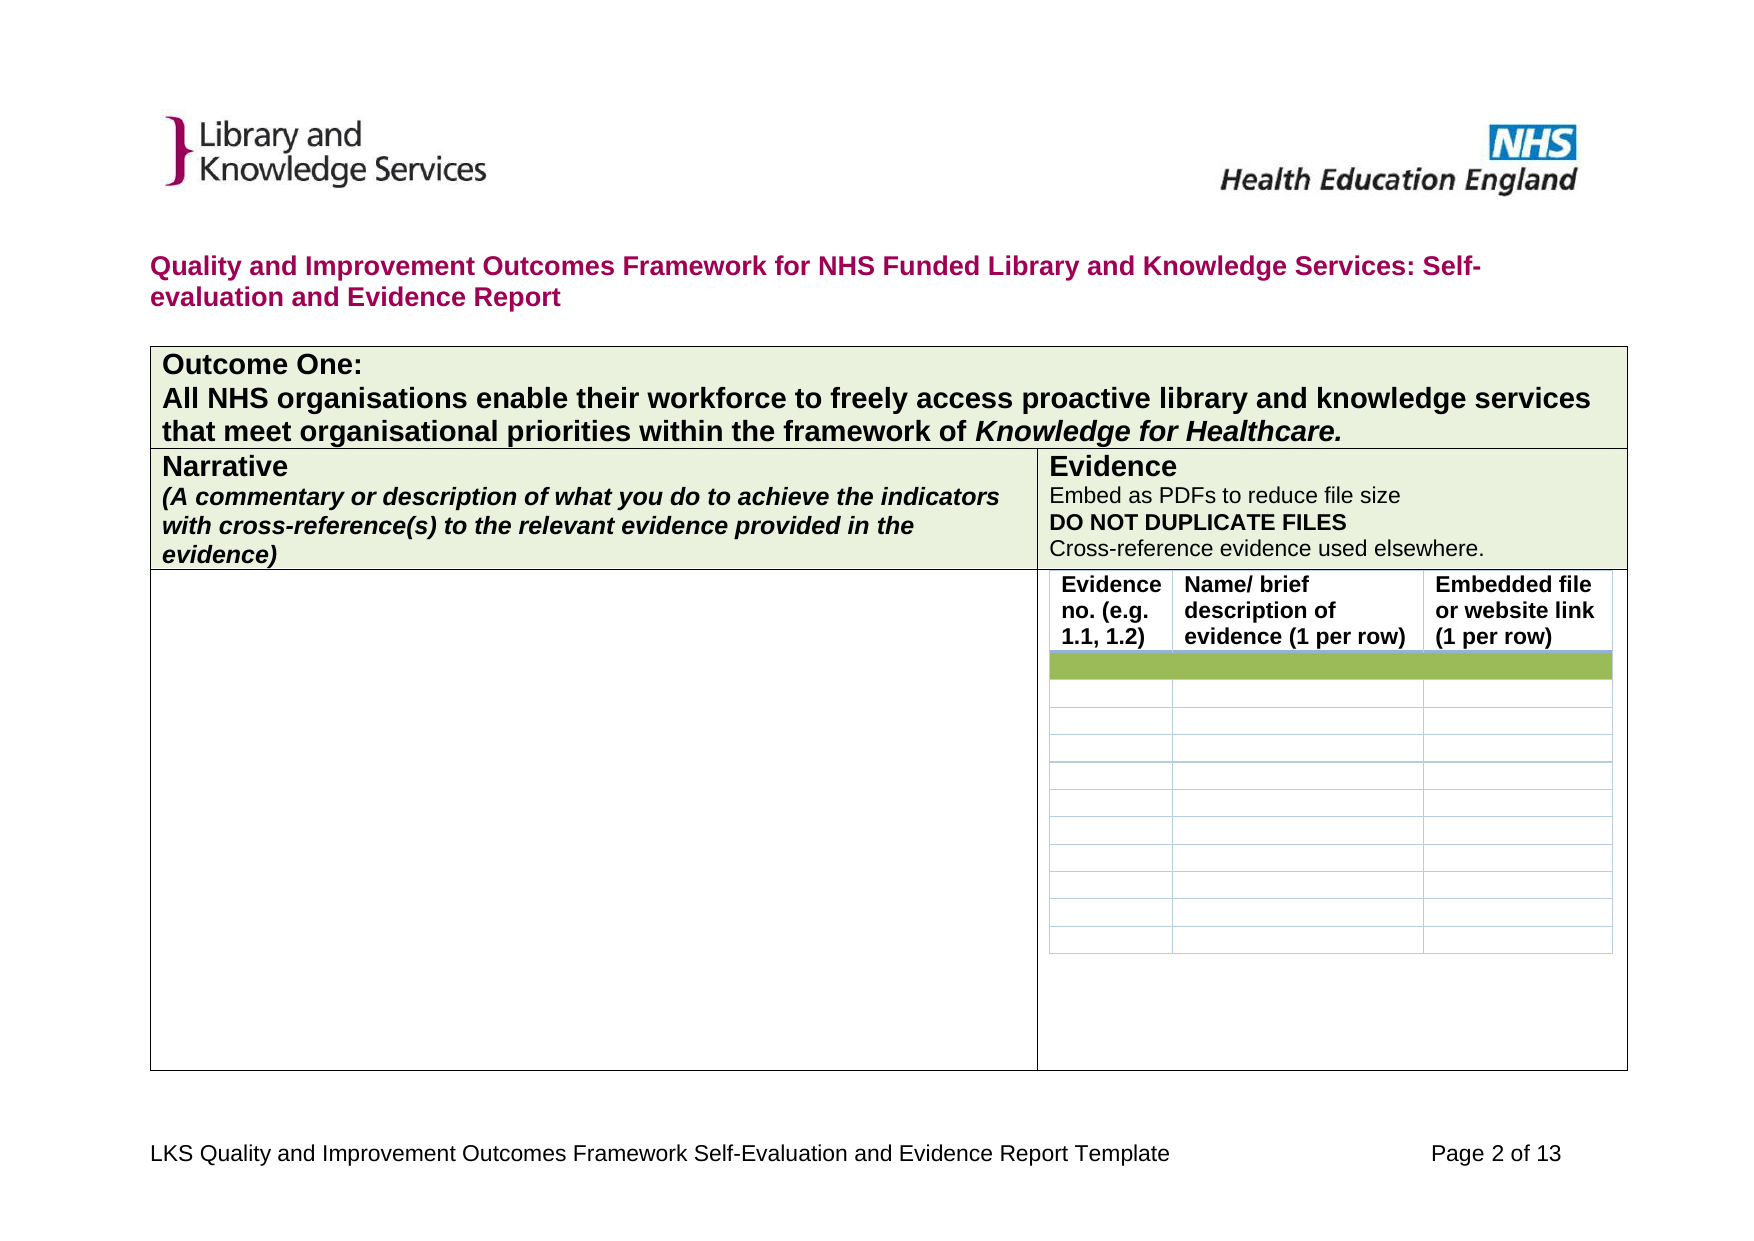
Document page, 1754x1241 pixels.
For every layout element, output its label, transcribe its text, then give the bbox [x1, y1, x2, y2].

table_cell Evidence Embed as PDFs to reduce file size DO NOT DUPLICATE FILES Cross-reference evidence used elsewhere. [1038, 449, 1627, 568]
table_cell [1038, 570, 1627, 1070]
table_cell Narrative (A commentary or description of what you do to achieve the indicators with cross-reference(s) to the relevant evidence provided in the evidence) [151, 449, 1037, 568]
table_cell [151, 570, 1037, 1070]
table_header Outcome One: All NHS organisations enable their workforce to freely access proactive library and knowledge services that meet organisational priorities within the framework of Knowledge for Healthcare. [151, 347, 1627, 448]
picture [161, 109, 489, 193]
picture [1192, 109, 1593, 211]
